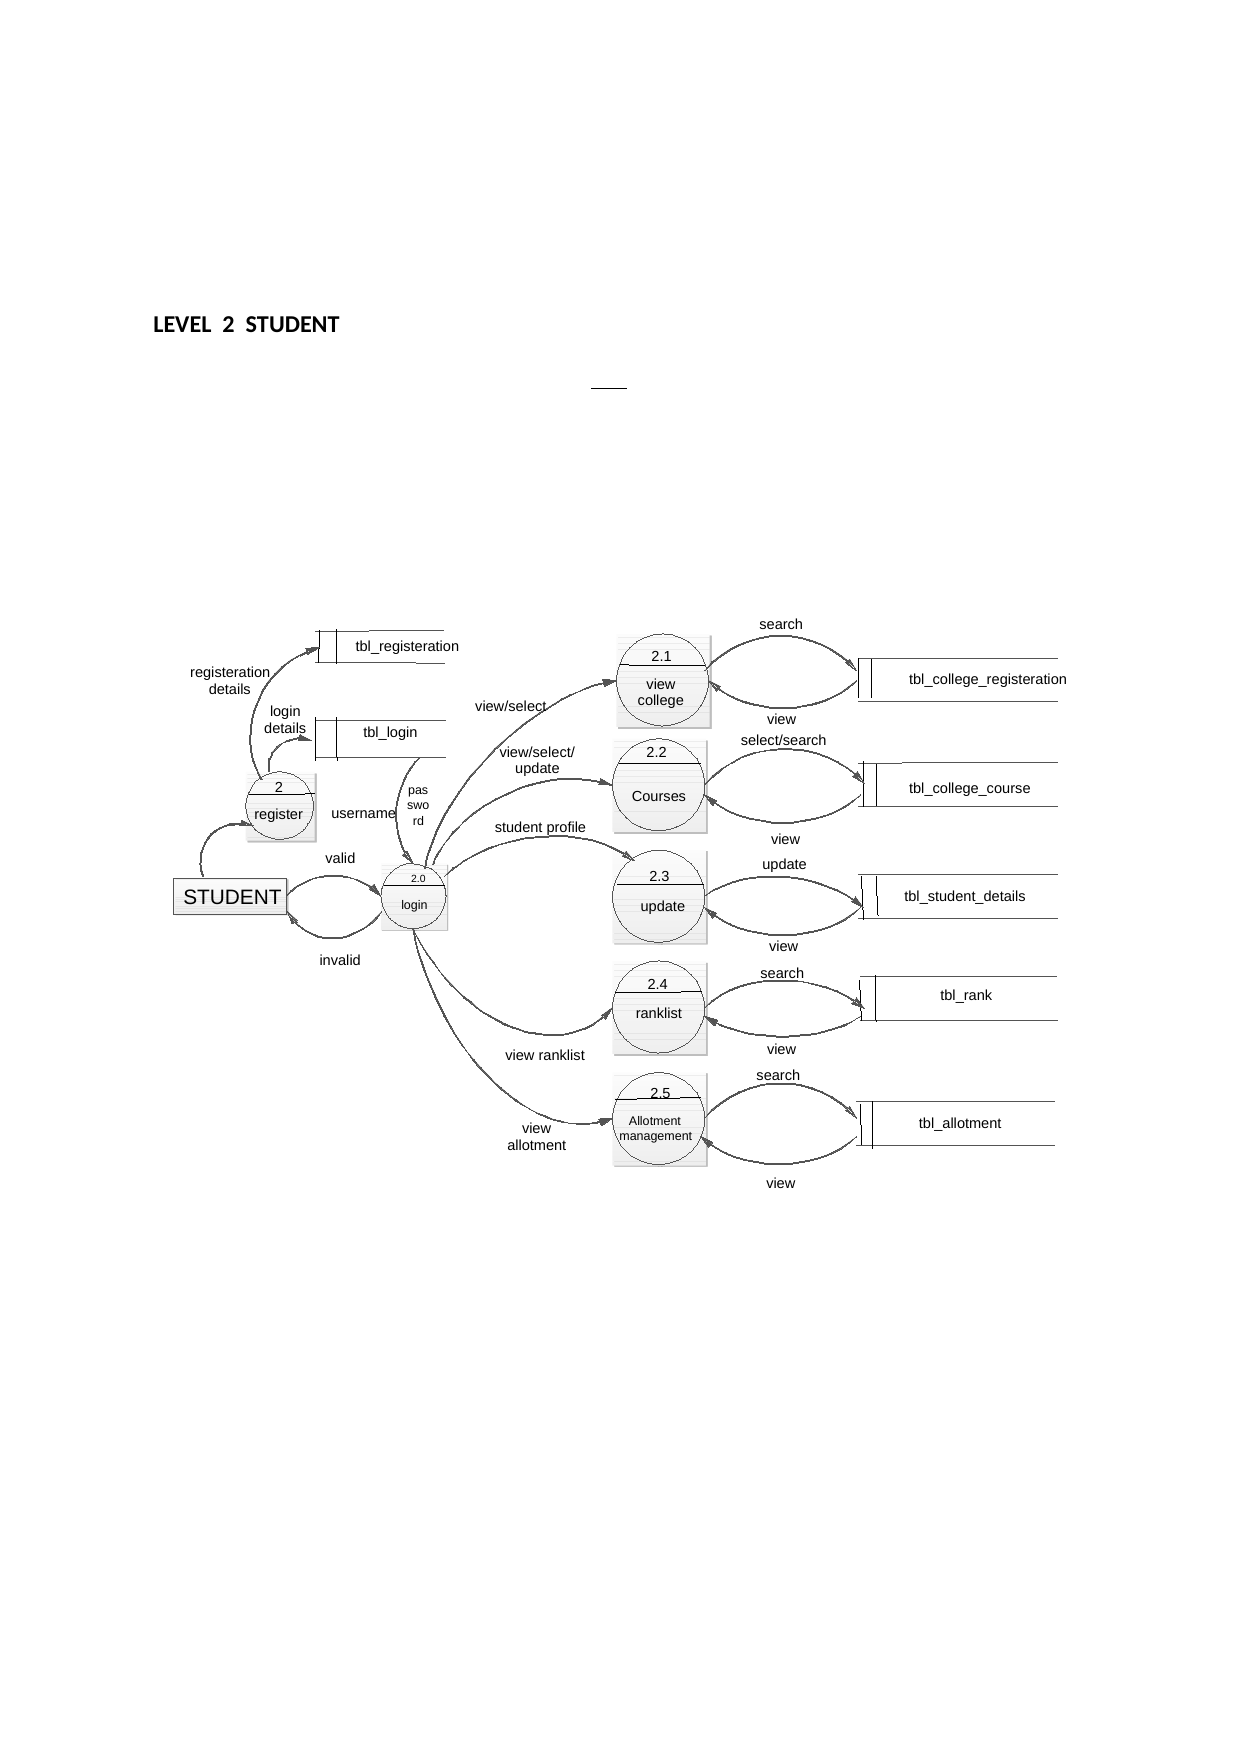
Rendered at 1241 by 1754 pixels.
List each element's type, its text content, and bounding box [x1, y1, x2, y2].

text LEVEL 2 STUDENT [150, 309, 1090, 360]
